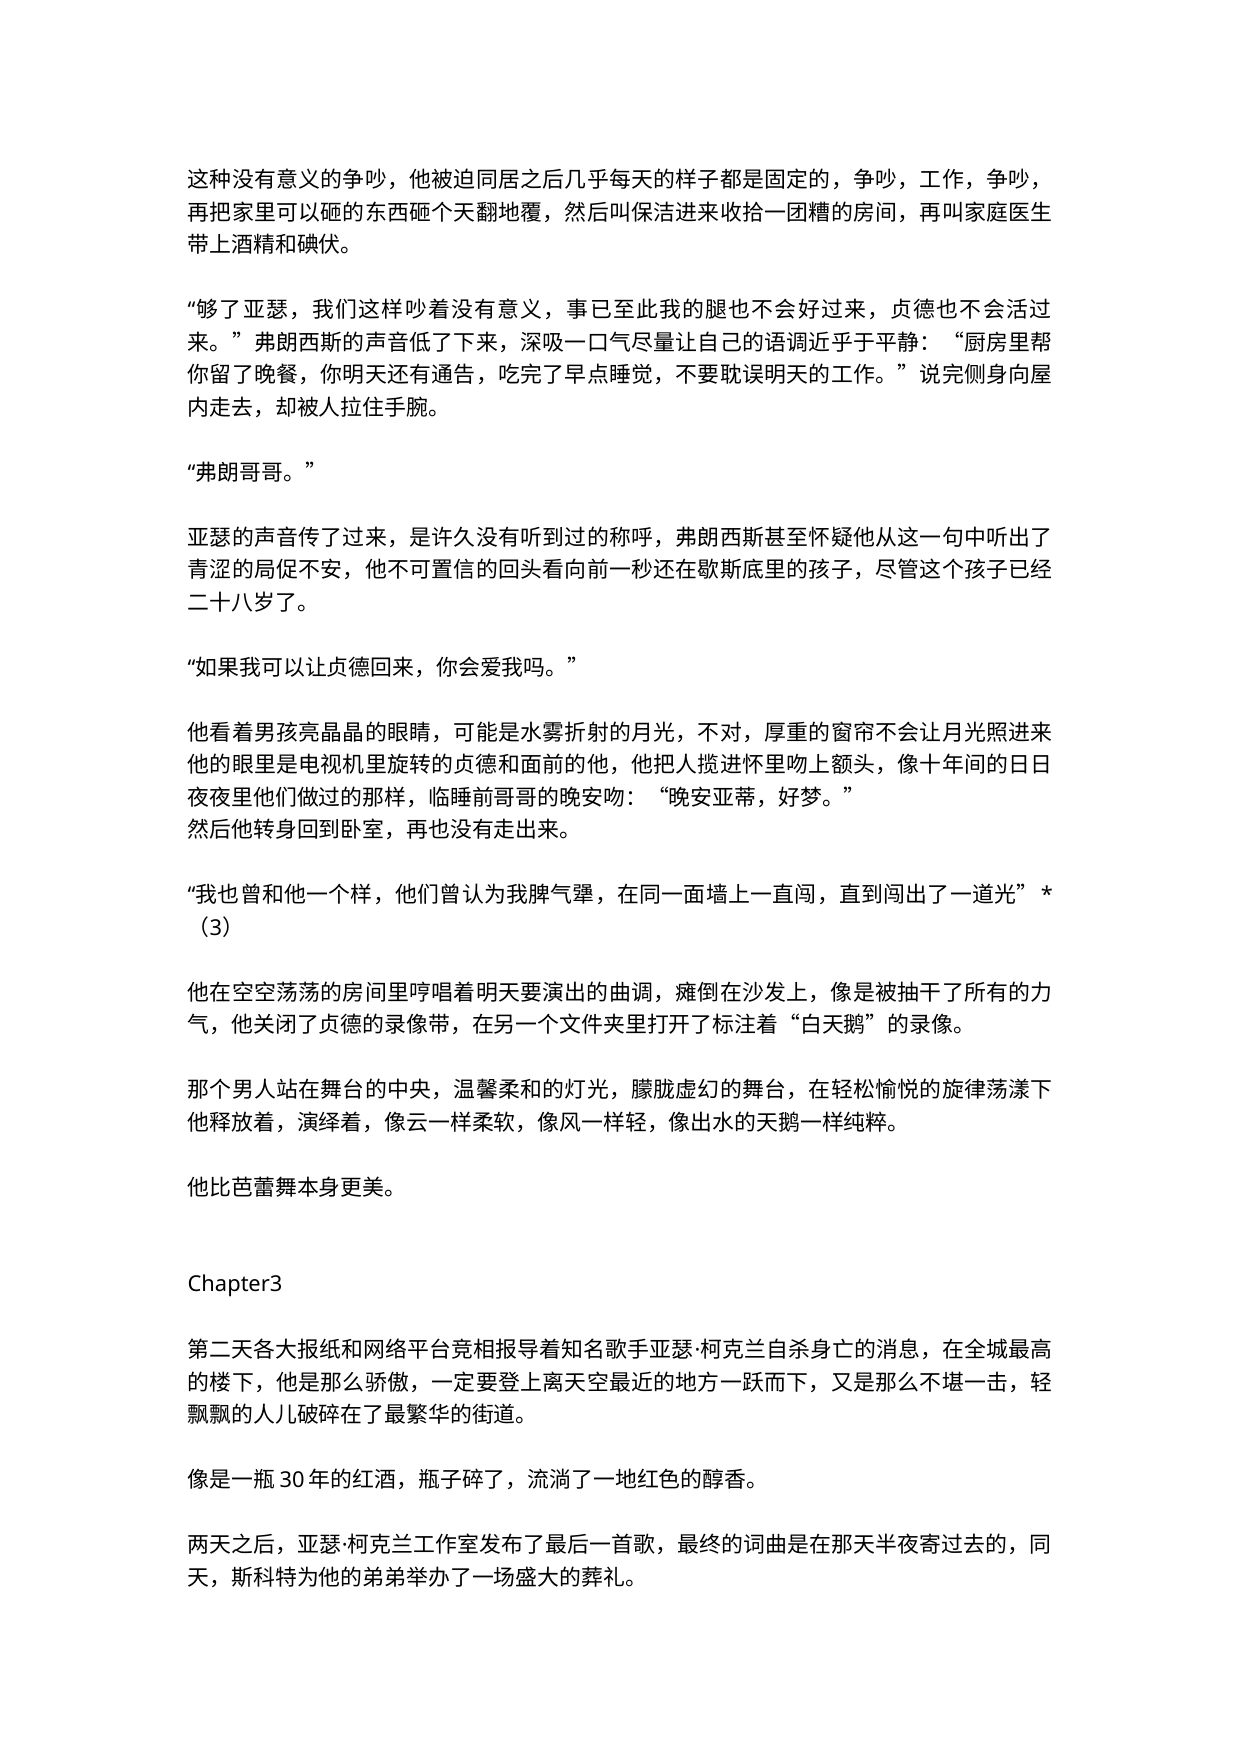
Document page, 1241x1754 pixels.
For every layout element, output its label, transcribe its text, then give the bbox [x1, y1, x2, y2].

text 他看着男孩亮晶晶的眼睛，可能是水雾折射的月光，不对，厚重的窗帘不会让月光照进来，他的眼里是电视机里旋转的贞德和面前的他，他把人揽进怀里吻上额头，像十年间的日日夜夜里他们做过的那样，临睡前哥哥的晚安吻：“晚安亚蒂，好梦。” [187, 714, 1053, 812]
text 他在空空荡荡的房间里哼唱着明天要演出的曲调，瘫倒在沙发上，像是被抽干了所有的力气，他关闭了贞德的录像带，在另一个文件夹里打开了标注着“白天鹅”的录像。 [187, 974, 1053, 1039]
text “弗朗哥哥。” [187, 454, 1053, 487]
text 第二天各大报纸和网络平台竞相报导着知名歌手亚瑟·柯克兰自杀身亡的消息，在全城最高的楼下，他是那么骄傲，一定要登上离天空最近的地方一跃而下，又是那么不堪一击，轻飘飘的人儿破碎在了最繁华的街道。 [187, 1332, 1053, 1429]
text 亚瑟的声音传了过来，是许久没有听到过的称呼，弗朗西斯甚至怀疑他从这一句中听出了青涩的局促不安，他不可置信的回头看向前一秒还在歇斯底里的孩子，尽管这个孩子已经二十八岁了。 [187, 519, 1053, 617]
text 他比芭蕾舞本身更美。 [187, 1169, 1053, 1202]
text “我也曾和他一个样，他们曾认为我脾气犟，在同一面墙上一直闯，直到闯出了一道光”*（3） [187, 877, 1053, 942]
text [187, 162, 1053, 259]
text 然后他转身回到卧室，再也没有走出来。 [187, 812, 1053, 844]
text Chapter3 [187, 1267, 1053, 1299]
text “如果我可以让贞德回来，你会爱我吗。” [187, 649, 1053, 682]
text 那个男人站在舞台的中央，温馨柔和的灯光，朦胧虚幻的舞台，在轻松愉悦的旋律荡漾下，他释放着，演绎着，像云一样柔软，像风一样轻，像出水的天鹅一样纯粹。 [187, 1072, 1053, 1137]
text “够了亚瑟，我们这样吵着没有意义，事已至此我的腿也不会好过来，贞德也不会活过来。”弗朗西斯的声音低了下来，深吸一口气尽量让自己的语调近乎于平静：“厨房里帮你留了晚餐，你明天还有通告，吃完了早点睡觉，不要耽误明天的工作。”说完侧身向屋内走去，却被人拉住手腕。 [187, 292, 1053, 422]
text 两天之后，亚瑟·柯克兰工作室发布了最后一首歌，最终的词曲是在那天半夜寄过去的，同天，斯科特为他的弟弟举办了一场盛大的葬礼。 [187, 1527, 1053, 1592]
text 像是一瓶30年的红酒，瓶子碎了，流淌了一地红色的醇香。 [187, 1462, 1053, 1494]
